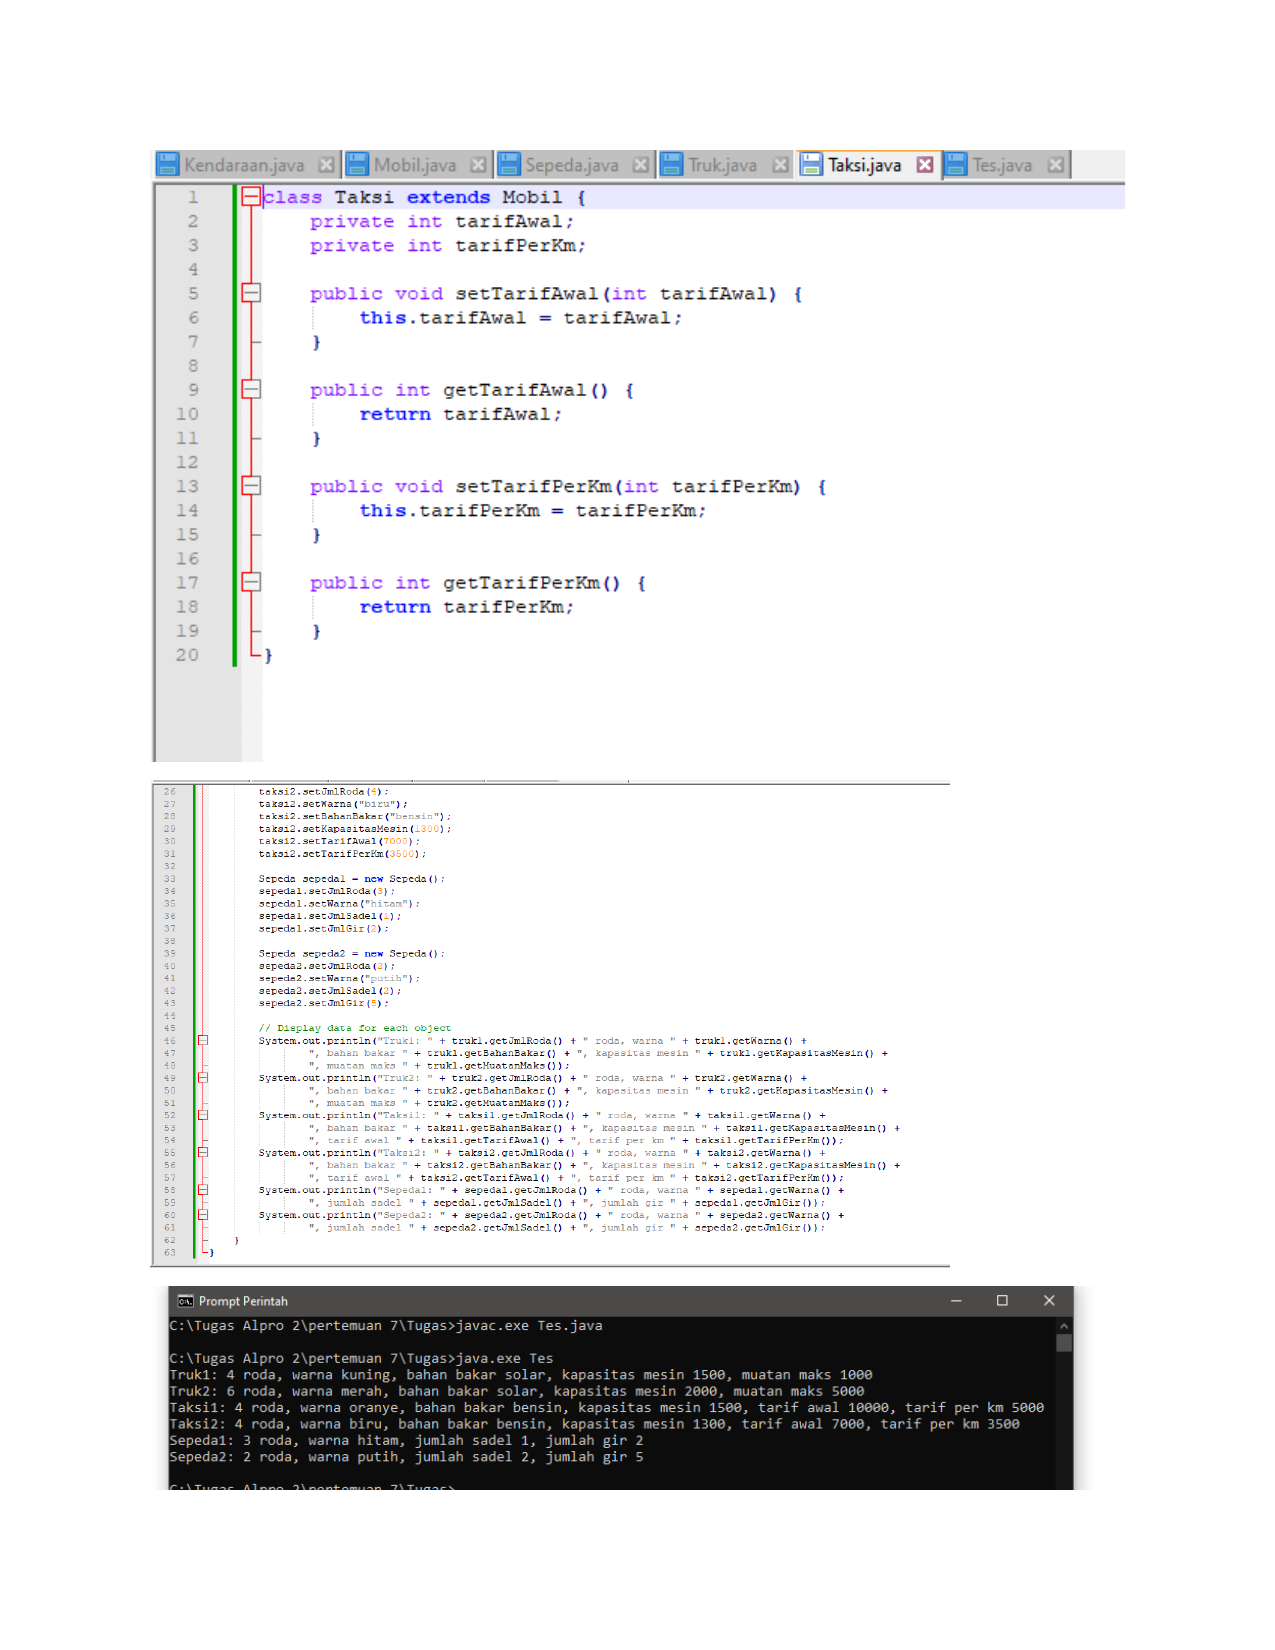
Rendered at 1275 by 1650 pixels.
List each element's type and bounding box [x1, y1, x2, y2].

picture [150, 150, 1125, 762]
picture [150, 1286, 1125, 1490]
picture [150, 780, 950, 1268]
